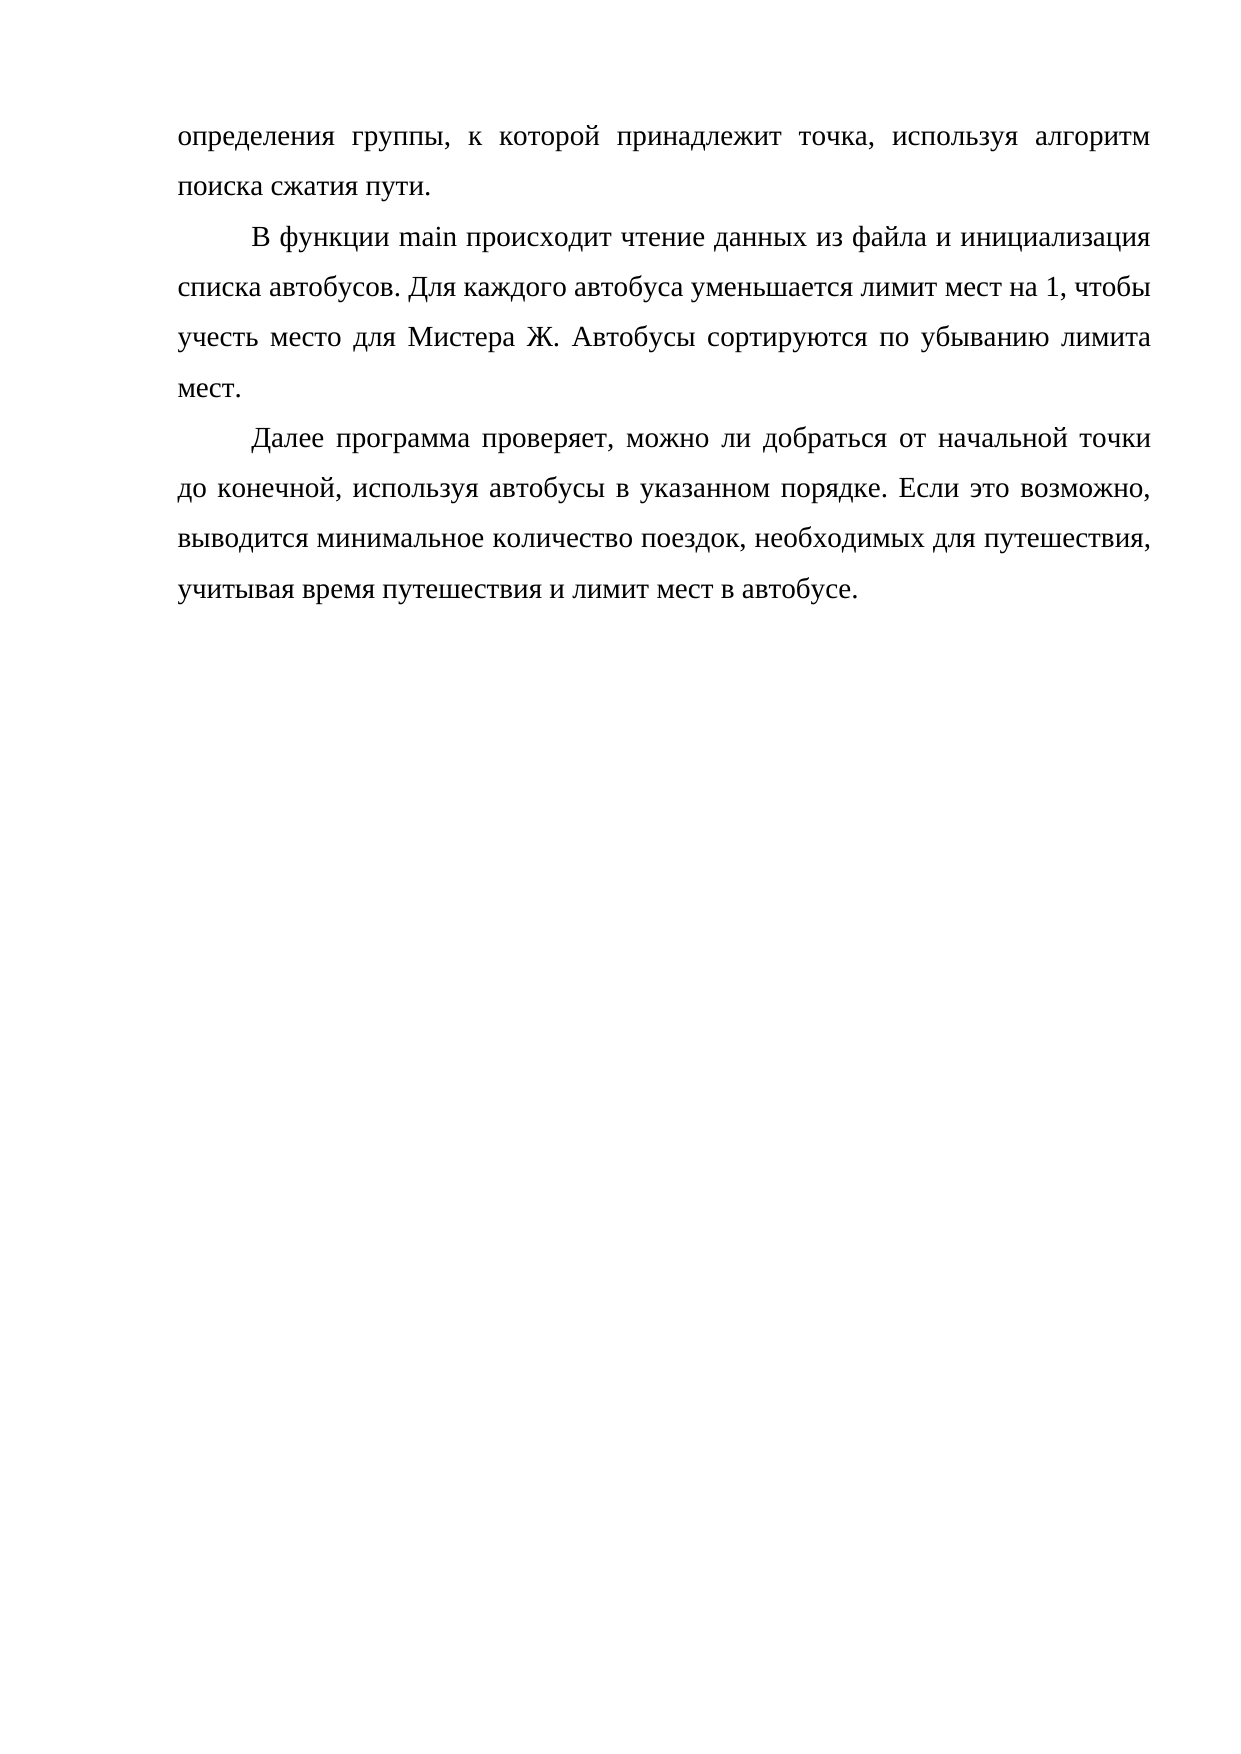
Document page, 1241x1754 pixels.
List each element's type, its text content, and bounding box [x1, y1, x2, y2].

text Далее программа проверяет, можно ли добраться от начальной точки до конечной, используя автобусы в указанном порядке. Если это возможно, выводится минимальное количество поездок, необходимых для путешествия, учитывая время путешествия и лимит мест в автобусе. [177, 420, 1152, 604]
text В функции main происходит чтение данных из файла и инициализация списка автобусов. Для каждого автобуса уменьшается лимит мест на 1, чтобы учесть место для Мистера Ж. Автобусы сортируются по убыванию лимита мест. [177, 219, 1152, 403]
